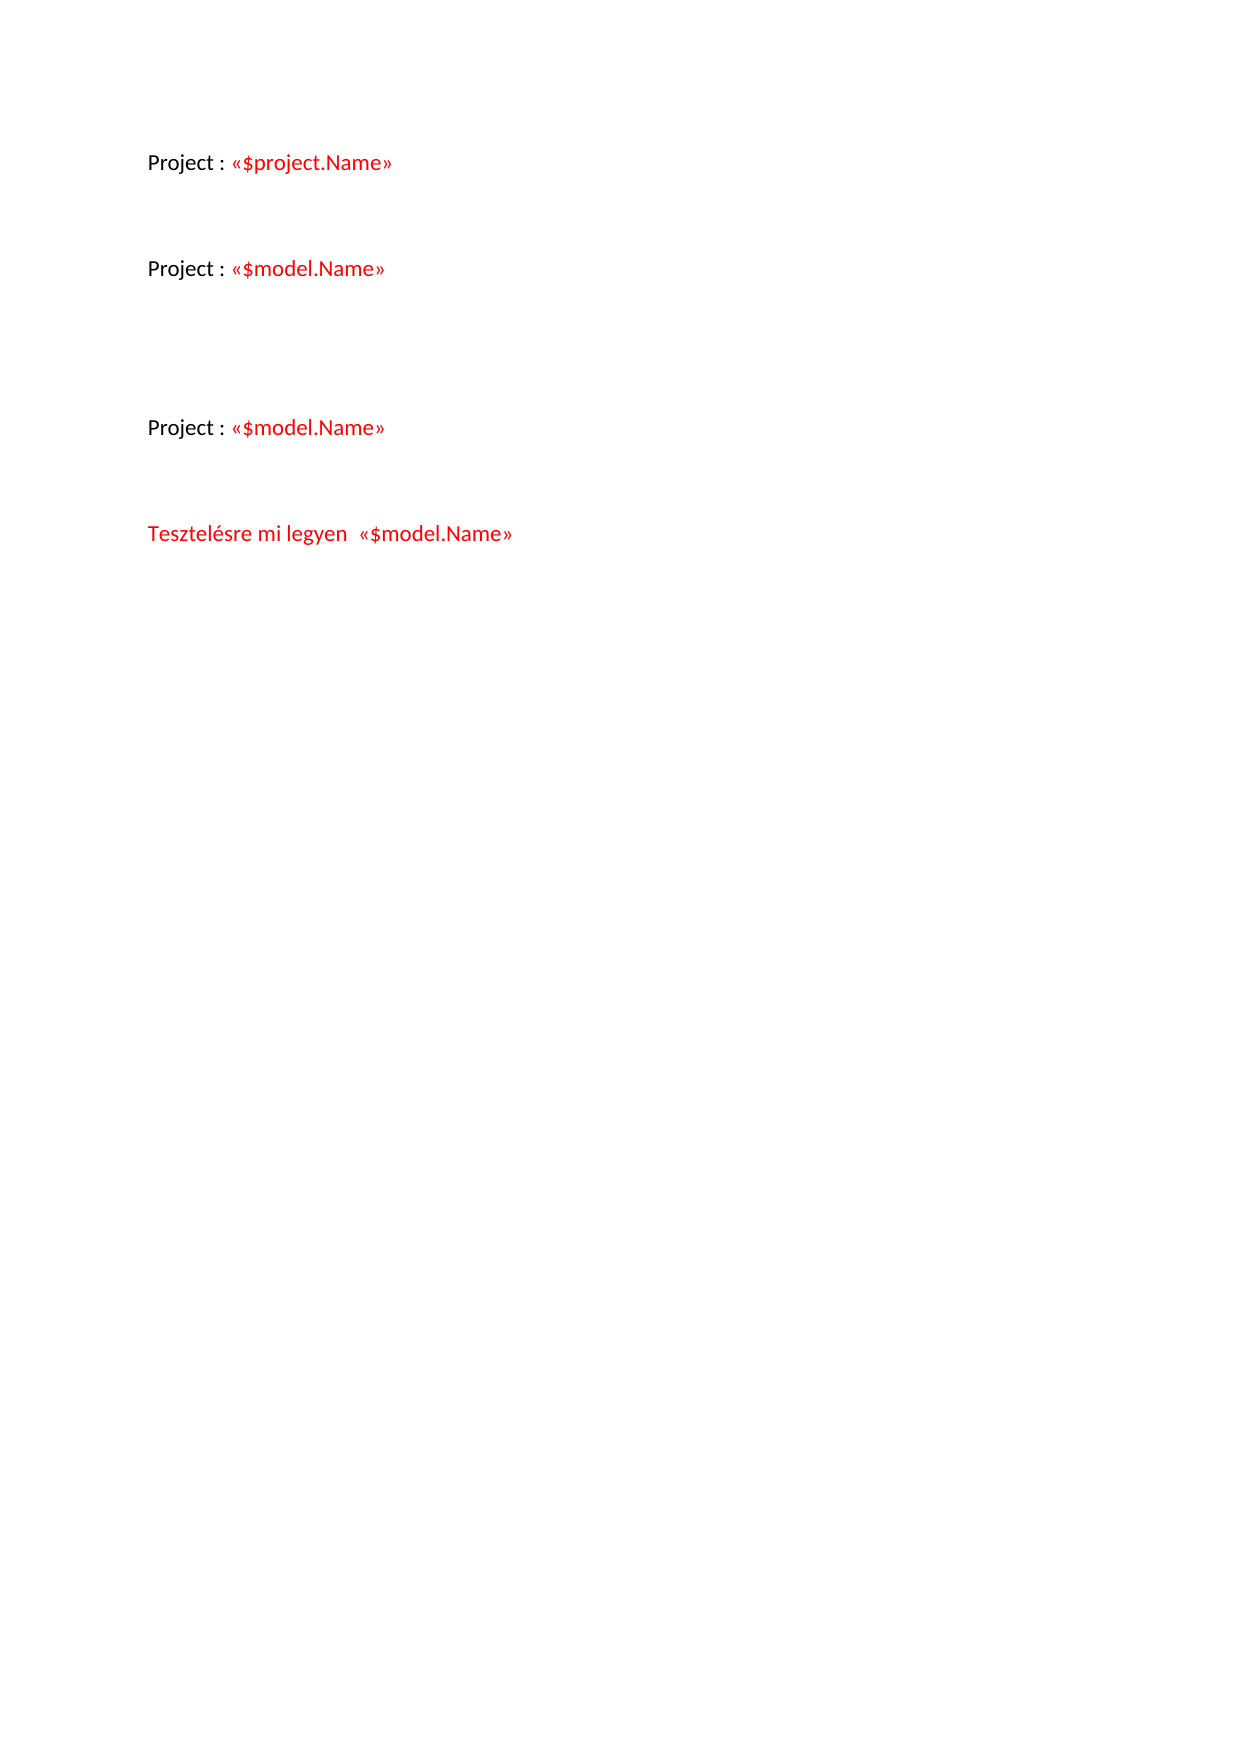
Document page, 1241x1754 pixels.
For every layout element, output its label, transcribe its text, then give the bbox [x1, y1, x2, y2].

text Tesztelésre mi legyen «$model.Name» [148, 519, 1093, 547]
text Project : «$model.Name» [148, 413, 1093, 441]
text Project : «$project.Name» [148, 148, 1093, 176]
text Project : «$model.Name» [148, 254, 1093, 282]
